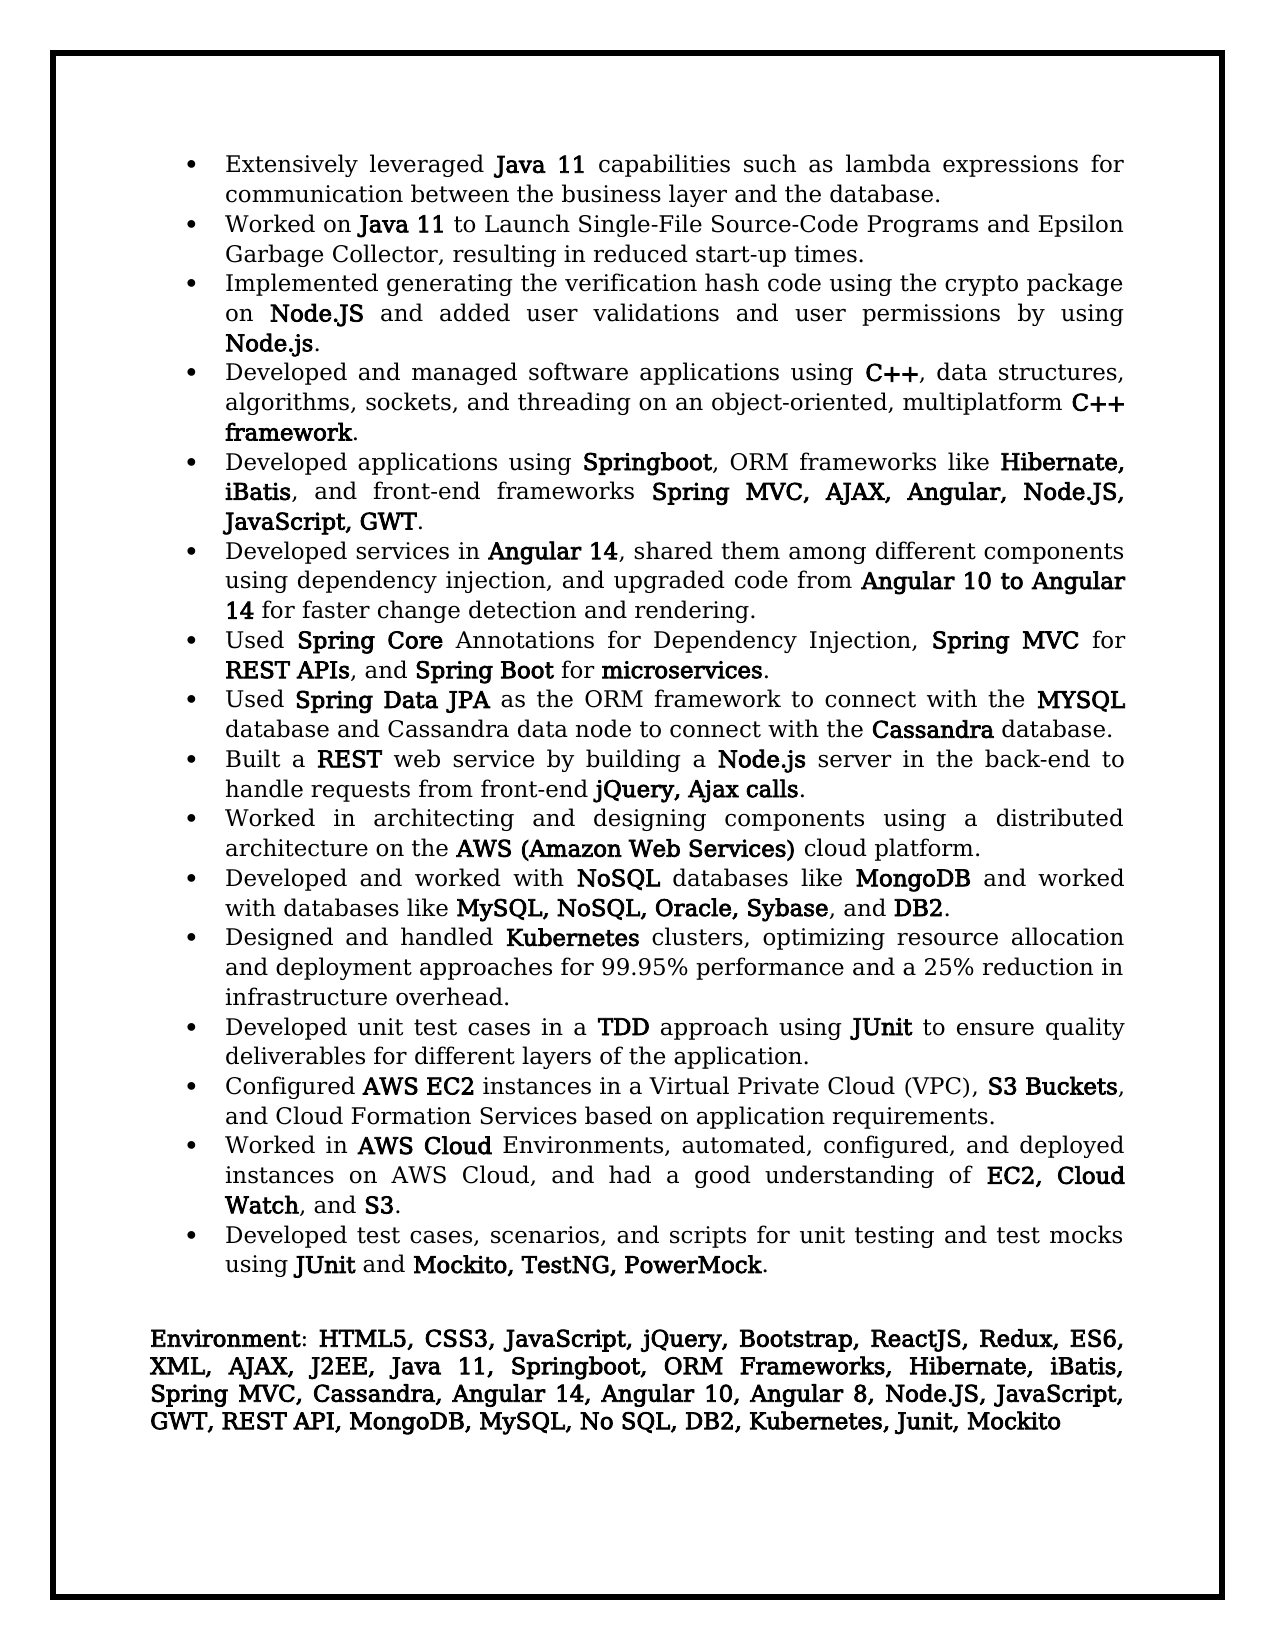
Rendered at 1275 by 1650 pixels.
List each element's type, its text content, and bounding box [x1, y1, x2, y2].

list Worked in AWS Cloud Environments, automated, configured, and deployed instances on AWS Cloud, and had a good understanding of EC2, Cloud Watch, and S3. [187, 1131, 1125, 1218]
list Developed test cases, scenarios, and scripts for unit testing and test mocks using JUnit and Mockito, TestNG, PowerMock. [187, 1220, 1125, 1278]
list Extensively leveraged Java 11 capabilities such as lambda expressions for communication between the business layer and the database. [187, 150, 1125, 207]
list Worked on Java 11 to Launch Single-File Source-Code Programs and Epsilon Garbage Collector, resulting in reduced start-up times. [187, 209, 1125, 267]
list Configured AWS EC2 instances in a Virtual Private Cloud (VPC), S3 Buckets, and Cloud Formation Services based on application requirements. [187, 1072, 1125, 1129]
list Worked in architecting and designing components using a distributed architecture on the AWS (Amazon Web Services) cloud platform. [187, 804, 1125, 861]
list Developed unit test cases in a TDD approach using JUnit to ensure quality deliverables for different layers of the application. [187, 1012, 1125, 1069]
list Developed and worked with NoSQL databases like MongoDB and worked with databases like MySQL, NoSQL, Oracle, Sybase, and DB2. [187, 863, 1125, 921]
list Used Spring Core Annotations for Dependency Injection, Spring MVC for REST APIs, and Spring Boot for microservices. [187, 626, 1125, 683]
text Environment: HTML5, CSS3, JavaScript, jQuery, Bootstrap, ReactJS, Redux, ES6, XML, AJAX, J2EE, Java 11, Springboot, ORM Frameworks, Hibernate, iBatis, Spring MVC, Cassandra, Angular 14, Angular 10, Angular 8, Node.JS, JavaScript, GWT, REST API, MongoDB, MySQL, No SQL, DB2, Kubernetes, Junit, Mockito [150, 1324, 1125, 1434]
list Designed and handled Kubernetes clusters, optimizing resource allocation and deployment approaches for 99.95% performance and a 25% reduction in infrastructure overhead. [187, 923, 1125, 1010]
list Developed services in Angular 14, shared them among different components using dependency injection, and upgraded code from Angular 10 to Angular 14 for faster change detection and rendering. [187, 536, 1125, 623]
list Used Spring Data JPA as the ORM framework to connect with the MYSQL database and Cassandra data node to connect with the Cassandra database. [187, 685, 1125, 742]
list Developed and managed software applications using C++, data structures, algorithms, sockets, and threading on an object-oriented, multiplatform C++ framework. [187, 358, 1125, 445]
list Developed applications using Springboot, ORM frameworks like Hibernate, iBatis, and front-end frameworks Spring MVC, AJAX, Angular, Node.JS, JavaScript, GWT. [187, 447, 1125, 534]
list Implemented generating the verification hash code using the crypto package on Node.JS and added user validations and user permissions by using Node.js. [187, 269, 1125, 356]
list Built a REST web service by building a Node.js server in the back-end to handle requests from front-end jQuery, Ajax calls. [187, 744, 1125, 802]
